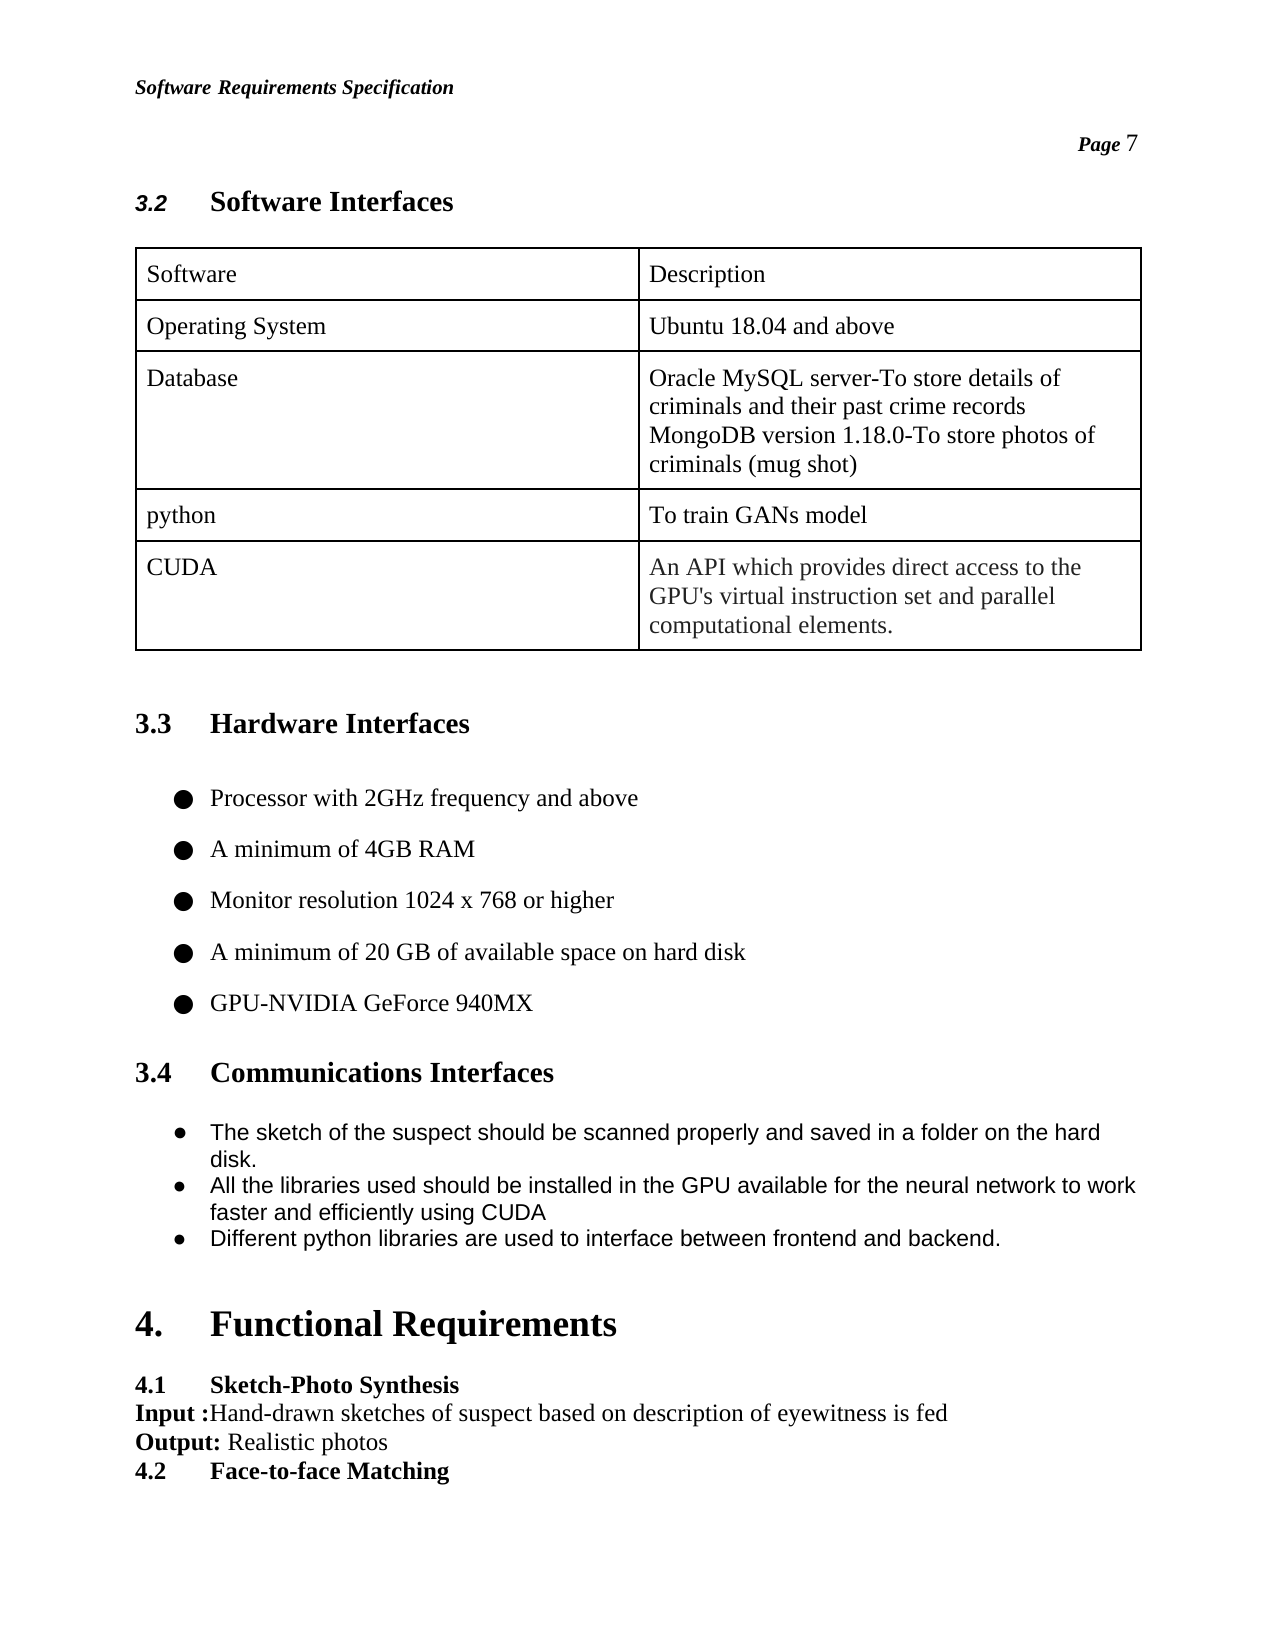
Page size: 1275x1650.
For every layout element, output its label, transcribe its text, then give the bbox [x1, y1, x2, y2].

list GPU-NVIDIA GeForce 940MX [172, 974, 1140, 1026]
list Processor with 2GHz frequency and above [172, 769, 1140, 821]
subtitle Software Interfaces [135, 184, 1140, 218]
list A minimum of 20 GB of available space on hard disk [172, 923, 1140, 974]
table_cell Ubuntu 18.04 and above [640, 301, 1140, 350]
list Sketch-Photo Synthesis [135, 1370, 1140, 1398]
list A minimum of 4GB RAM [172, 821, 1140, 872]
table_cell python [137, 490, 638, 540]
table_cell Oracle MySQL server-To store details of criminals and their past crime records MongoDB version 1.18.0-To store photos of criminals (mug shot) [640, 352, 1140, 488]
table_cell To train GANs model [640, 490, 1140, 540]
list The sketch of the suspect should be scanned properly and saved in a folder on the hard disk. [172, 1117, 1140, 1172]
list Face-to-face Matching [135, 1456, 1140, 1485]
list Different python libraries are used to interface between frontend and backend. [172, 1225, 1140, 1252]
table_header Software [137, 249, 638, 298]
text Input :Hand-drawn sketches of suspect based on description of eyewitness is fed [60, 1398, 1140, 1427]
subtitle Communications Interfaces [135, 1055, 1140, 1088]
text Output: Realistic photos [60, 1427, 1140, 1456]
list Monitor resolution 1024 x 768 or higher [172, 872, 1140, 923]
subtitle Functional Requirements [135, 1302, 1140, 1345]
list All the libraries used should be installed in the GPU available for the neural network to work faster and efficiently using CUDA [172, 1172, 1140, 1225]
table_cell Database [137, 352, 638, 488]
subtitle Hardware Interfaces [135, 707, 1140, 740]
table_cell An API which provides direct access to the GPU's virtual instruction set and parallel computational elements. [640, 542, 1140, 649]
table_cell Operating System [137, 301, 638, 350]
table_cell CUDA [137, 542, 638, 649]
table_header Description [640, 249, 1140, 298]
